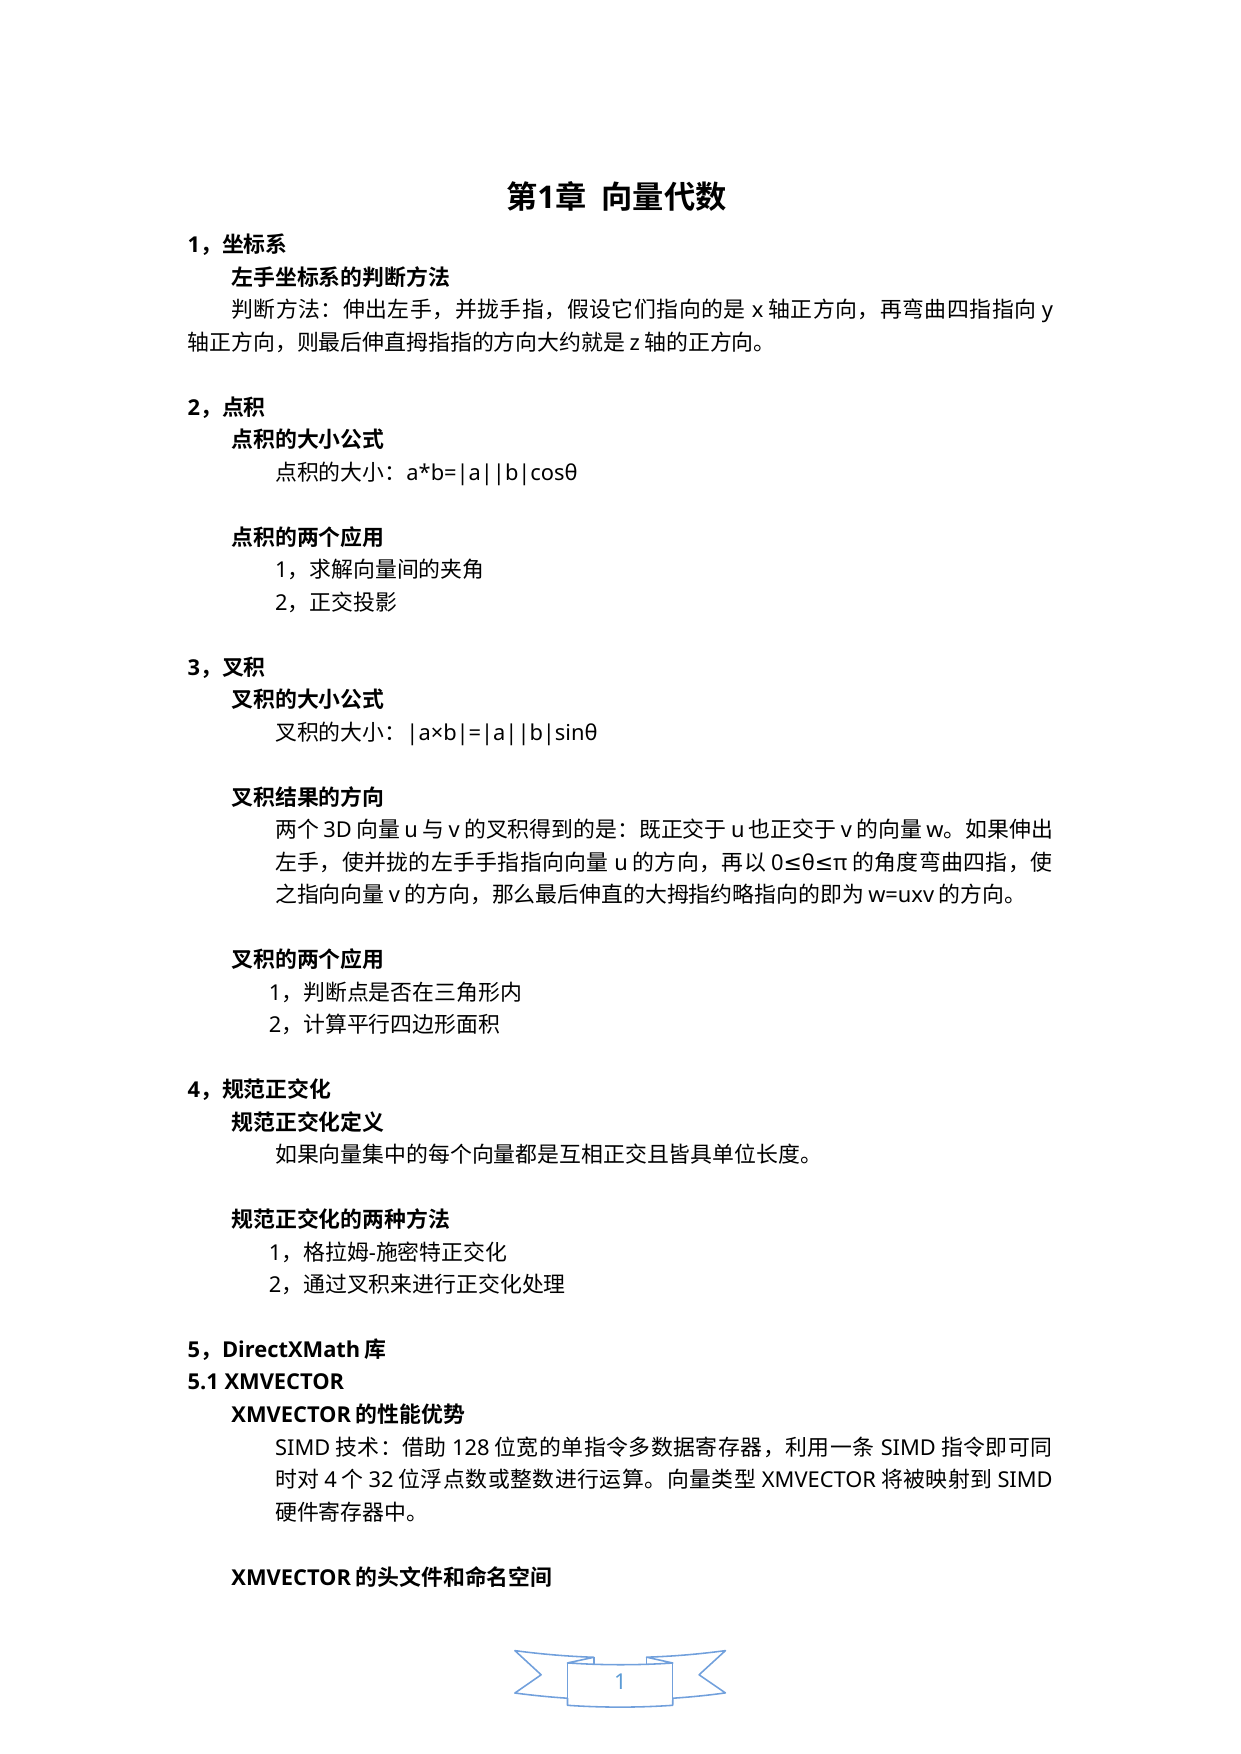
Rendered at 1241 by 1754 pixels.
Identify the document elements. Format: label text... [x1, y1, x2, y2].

text 叉积结果的方向 [231, 779, 1053, 812]
text 规范正交化的两种方法 [231, 1202, 1053, 1234]
text 5，DirectXMath库 [187, 1332, 1053, 1364]
text 规范正交化定义 [231, 1104, 1053, 1137]
text 如果向量集中的每个向量都是互相正交且皆具单位长度。 [231, 1137, 1053, 1169]
text 两个3D向量u与v的叉积得到的是：既正交于u也正交于v的向量w。如果伸出左手，使并拢的左手手指指向向量u的方向，再以0≤θ≤π的角度弯曲四指，使之指向向量v的方向，那么最后伸直的大拇指约略指向的即为w=uxv的方向。 [275, 812, 1053, 909]
text 2，计算平行四边形面积 [269, 1007, 1053, 1039]
text 叉积的大小公式 [231, 682, 1053, 714]
text 5.1 XMVECTOR [187, 1364, 1053, 1397]
text 2，点积 [187, 389, 1053, 422]
text 1，格拉姆-施密特正交化 [225, 1234, 1053, 1267]
text 4，规范正交化 [187, 1072, 1053, 1104]
text 点积的大小公式 [231, 422, 1053, 454]
text 3，叉积 [187, 649, 1053, 682]
text 左手坐标系的判断方法 [187, 259, 1053, 292]
text 叉积的大小：|a×b|=|a||b|sinθ [231, 714, 1053, 747]
text 1，求解向量间的夹角 [275, 552, 1053, 584]
text 2，正交投影 [275, 584, 1053, 617]
text 1，判断点是否在三角形内 [269, 974, 1053, 1007]
text XMVECTOR的头文件和命名空间 [231, 1559, 1053, 1592]
list 2，通过叉积来进行正交化处理 [269, 1267, 1053, 1299]
text 点积的两个应用 [231, 519, 1053, 552]
text 点积的大小：a*b=|a||b|cosθ [231, 454, 1053, 487]
list 向量代数 [179, 162, 1053, 227]
text 叉积的两个应用 [231, 942, 1053, 974]
text 判断方法：伸出左手，并拢手指，假设它们指向的是x轴正方向，再弯曲四指指向y轴正方向，则最后伸直拇指指的方向大约就是z轴的正方向。 [187, 292, 1053, 357]
text SIMD技术：借助128位宽的单指令多数据寄存器，利用一条SIMD指令即可同时对4个32位浮点数或整数进行运算。向量类型XMVECTOR将被映射到SIMD硬件寄存器中。 [275, 1429, 1053, 1527]
text XMVECTOR的性能优势 [231, 1397, 1053, 1429]
text 1，坐标系 [187, 227, 1053, 259]
